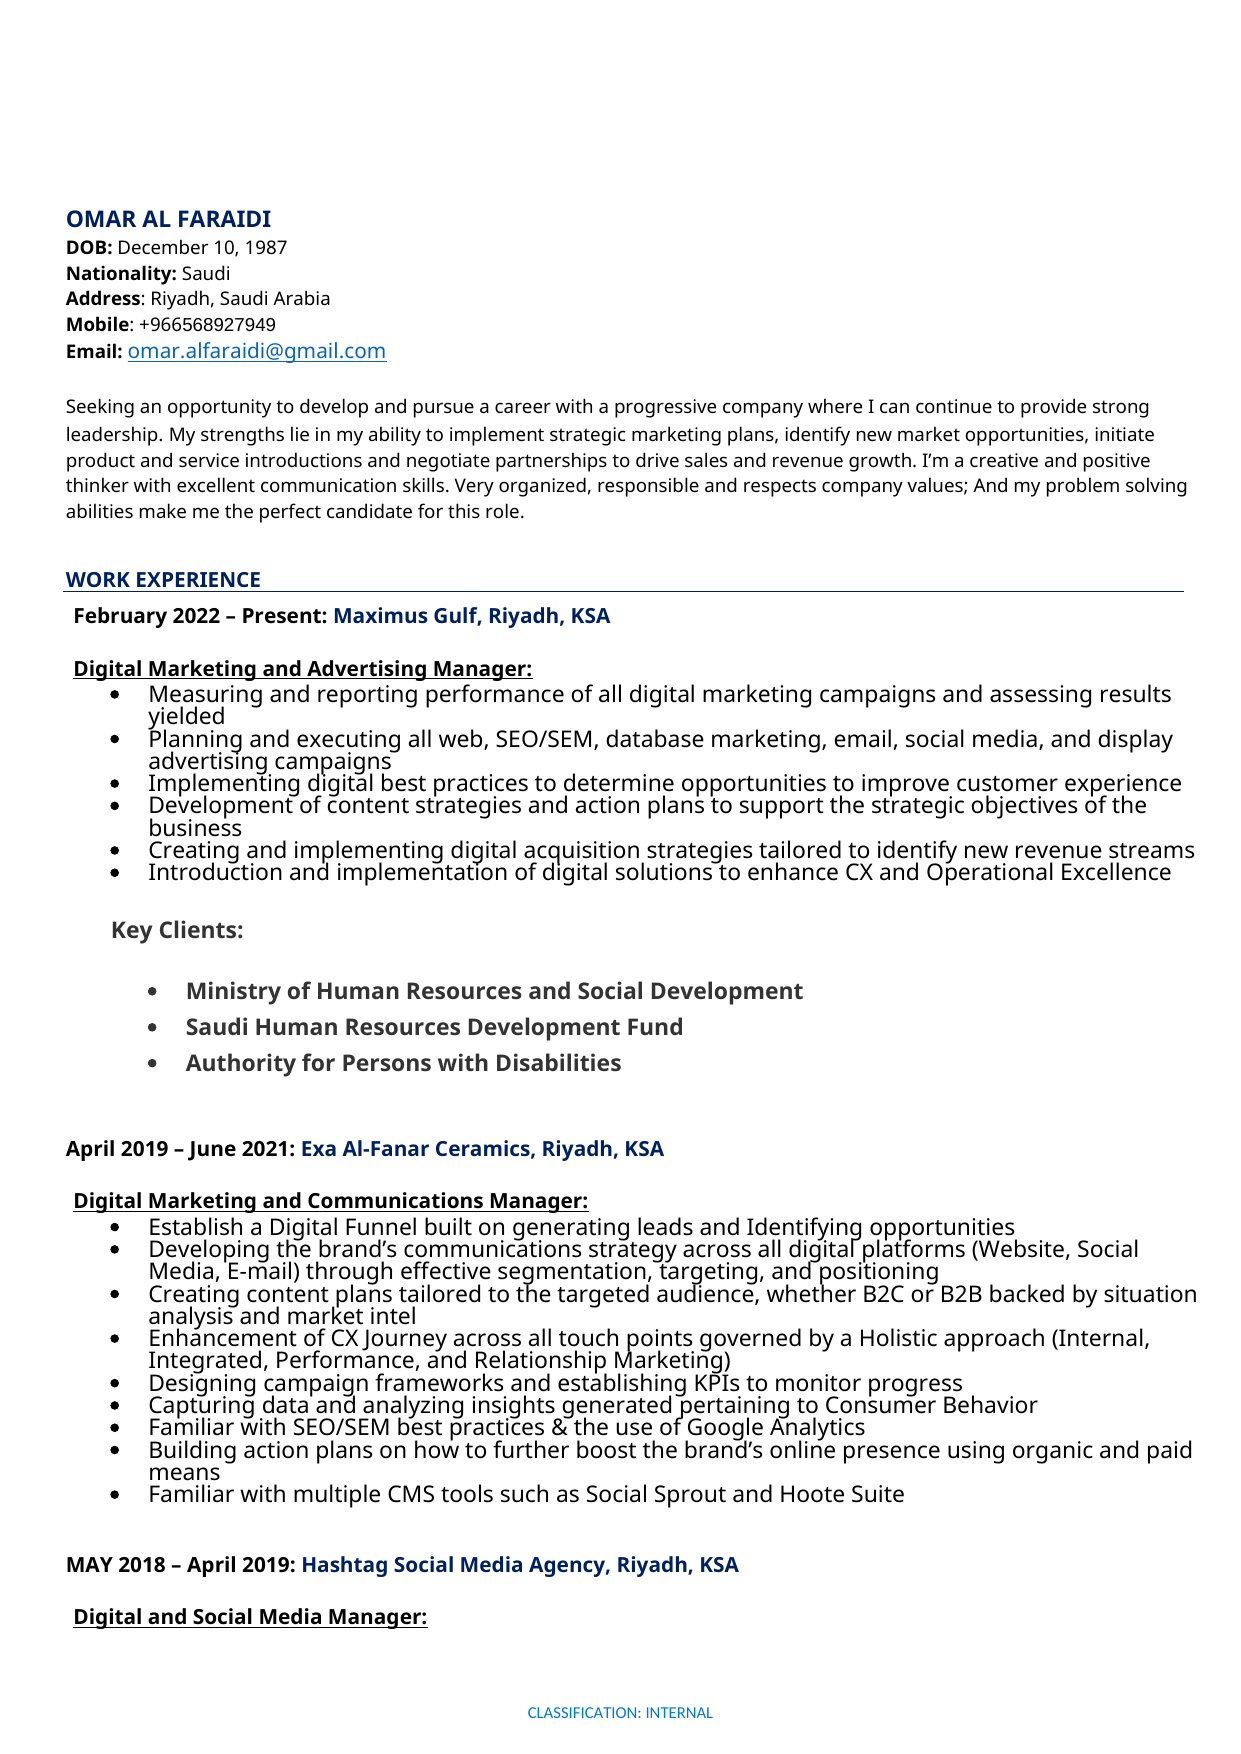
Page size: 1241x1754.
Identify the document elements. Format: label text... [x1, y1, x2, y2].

list Development of content strategies and action plans to support the strategic objectives of the business [111, 796, 1200, 841]
list Establish a Digital Funnel built on generating leads and Identifying opportunities [111, 1217, 822, 1239]
text WORK EXPERIENCE [66, 565, 1200, 593]
text Nationality: Saudi [66, 260, 1200, 285]
list Enhancement of CX Journey across all touch points governed by a Holistic approach (Internal, Integrated, Performance, and Relationship Marketing) [111, 1329, 1200, 1373]
text Digital Marketing and Advertising Manager: [73, 658, 1200, 681]
text Mobile: +966568927949 [66, 311, 1200, 336]
text Digital Marketing and Communications Manager: [73, 1191, 1200, 1213]
list Creating content plans tailored to the targeted audience, whether B2C or B2B backed by situation analysis and market intel [111, 1284, 1200, 1329]
list Planning and executing all web, SEO/SEM, database marketing, email, social media, and display advertising campaigns [111, 729, 1200, 774]
list Introduction and implementation of digital solutions to enhance CX and Operational Excellence [111, 863, 1200, 885]
list Developing the brand’s communications strategy across all digital platforms (Website, Social Media, E-mail) through effective segmentation, targeting, and positioning [111, 1239, 1200, 1284]
list Ministry of Human Resources and Social Development [148, 975, 1200, 1006]
list Familiar with SEO/SEM best practices & the use of Google Analytics [111, 1418, 1200, 1440]
list Saudi Human Resources Development Fund [148, 1011, 1200, 1042]
list Building action plans on how to further boost the brand’s online presence using organic and paid means [111, 1440, 1200, 1485]
text OMAR AL FARAIDI [66, 203, 1200, 234]
list Authority for Persons with Disabilities [148, 1047, 1200, 1078]
text Digital and Social Media Manager: [73, 1607, 1200, 1629]
list Establish a Digital Funnel built on generating leads and Identifying opportunities [814, 1217, 1200, 1239]
list Capturing data and analyzing insights generated pertaining to Consumer Behavior [111, 1396, 1200, 1418]
text Email: omar.alfaraidi@gmail.com [66, 336, 1200, 365]
text Address: Riyadh, Saudi Arabia [66, 285, 1200, 311]
text DOB: December 10, 1987 [66, 234, 1200, 260]
text February 2022 – Present: Maximus Gulf, Riyadh, KSA [73, 606, 1200, 628]
list Designing campaign frameworks and establishing KPIs to monitor progress [111, 1373, 1200, 1396]
text April 2019 – June 2021: Exa Al-Fanar Ceramics, Riyadh, KSA [66, 1138, 1200, 1161]
list Creating and implementing digital acquisition strategies tailored to identify new revenue streams [111, 841, 950, 863]
text Seeking an opportunity to develop and pursue a career with a progressive company where I can continue to provide strong leadership. My strengths lie in my ability to implement strategic marketing plans, identify new market opportunities, initiate product and service introductions and negotiate partnerships to drive sales and revenue growth. I’m a creative and positive thinker with excellent communication skills. Very organized, responsible and respects company values; And my problem solving abilities make me the perfect candidate for this role. [66, 393, 1200, 524]
list Measuring and reporting performance of all digital marketing campaigns and assessing results yielded [111, 685, 1200, 729]
list Familiar with multiple CMS tools such as Social Sprout and Hoote Suite [111, 1485, 1200, 1507]
list Implementing digital best practices to determine opportunities to improve customer experience [111, 774, 1200, 796]
text Key Clients: [111, 914, 1200, 946]
text MAY 2018 – April 2019: Hashtag Social Media Agency, Riyadh, KSA [66, 1554, 1200, 1577]
